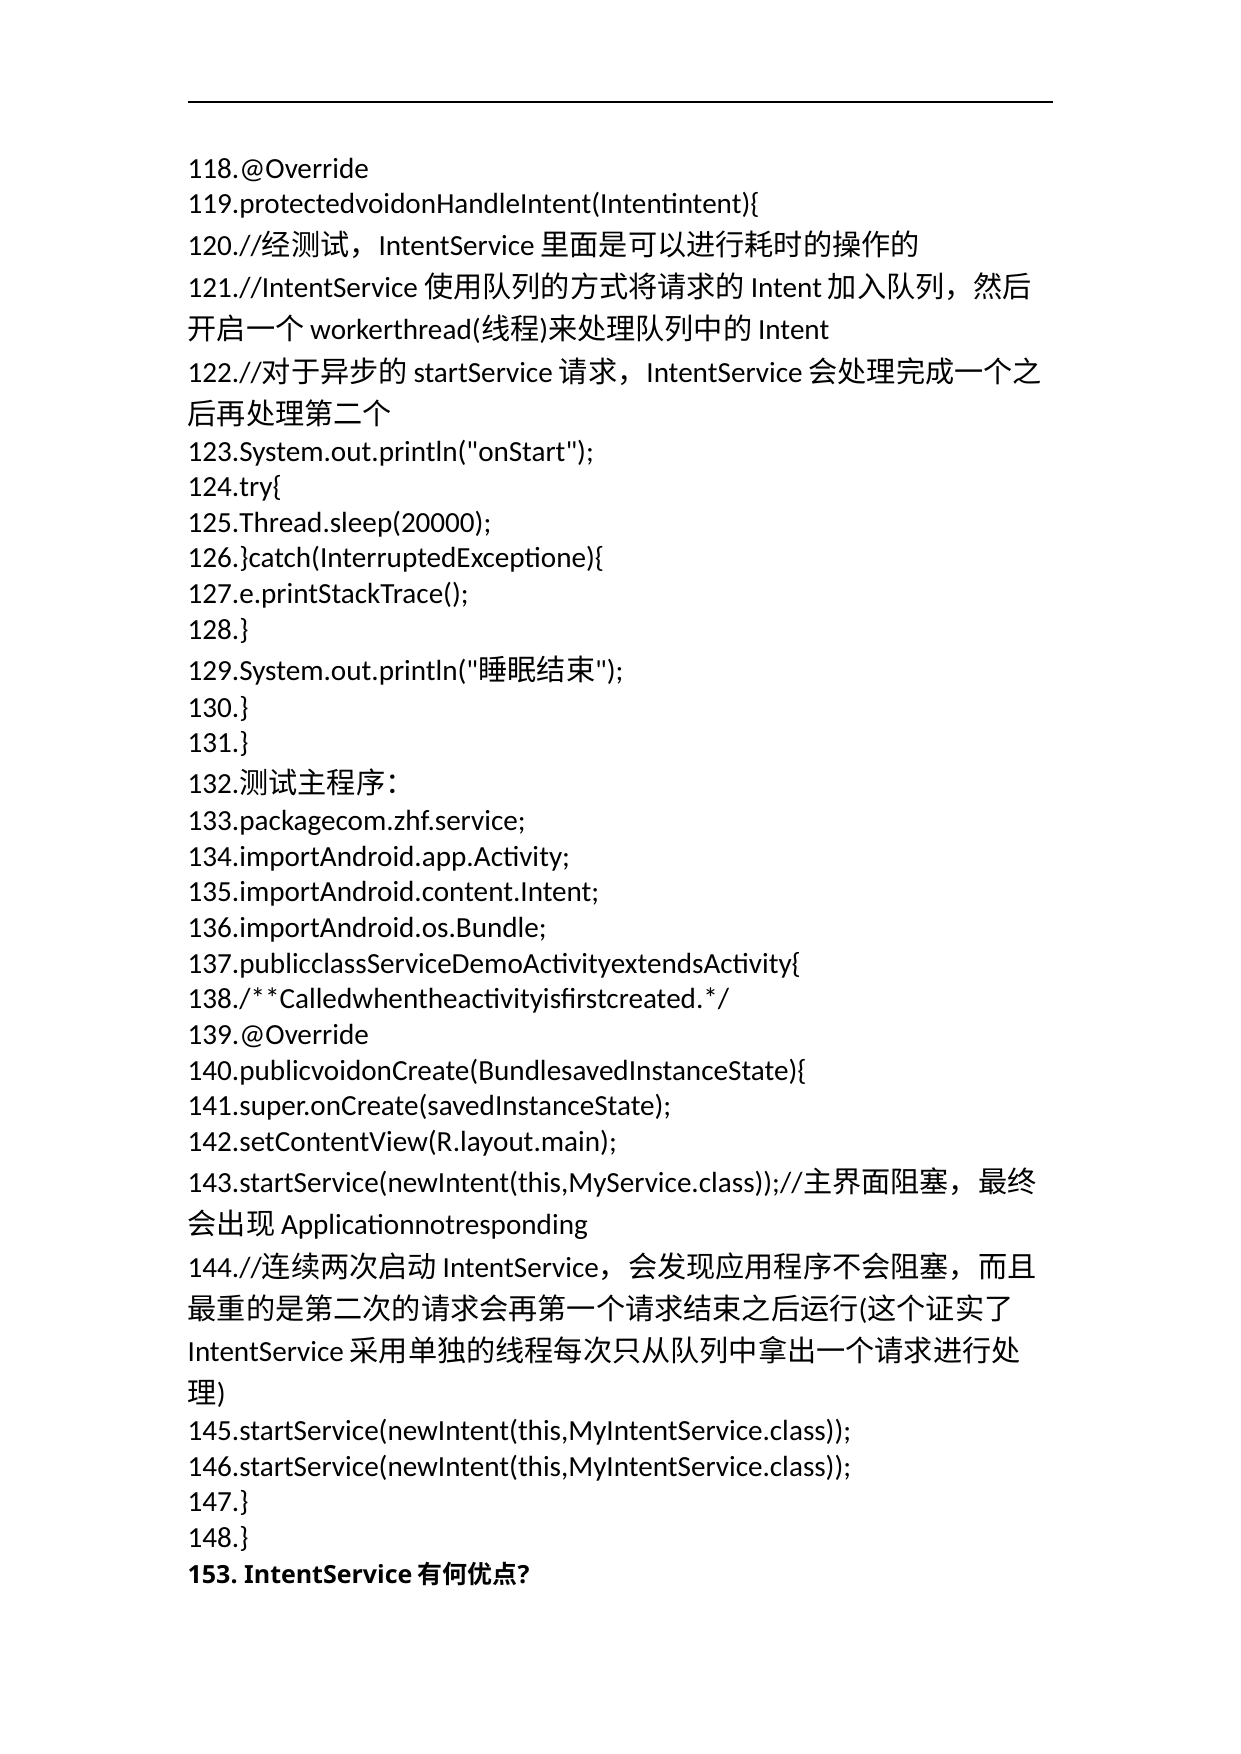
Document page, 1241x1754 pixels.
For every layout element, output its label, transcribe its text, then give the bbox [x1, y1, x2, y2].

list publicvoidonCreate(BundlesavedInstanceState){ [187, 1052, 1053, 1087]
list }catch(InterruptedExceptione){ [187, 539, 1053, 575]
list } [187, 611, 1053, 646]
list System.out.println("onStart"); [187, 433, 1053, 468]
list Thread.sleep(20000); [187, 504, 1053, 539]
list //对于异步的startService请求，IntentService会处理完成一个之后再处理第二个 [187, 348, 1053, 433]
list startService(newIntent(this,MyIntentService.class)); [187, 1448, 1053, 1483]
list } [187, 689, 1053, 724]
list //IntentService使用队列的方式将请求的Intent加入队列，然后开启一个workerthread(线程)来处理队列中的Intent [187, 263, 1053, 348]
list packagecom.zhf.service; [187, 802, 1053, 838]
list 测试主程序： [187, 760, 1053, 802]
list publicclassServiceDemoActivityextendsActivity{ [187, 945, 1053, 980]
list importAndroid.app.Activity; [187, 838, 1053, 873]
list //连续两次启动IntentService，会发现应用程序不会阻塞，而且最重的是第二次的请求会再第一个请求结束之后运行(这个证实了IntentService采用单独的线程每次只从队列中拿出一个请求进行处理) [187, 1243, 1053, 1412]
list setContentView(R.layout.main); [187, 1123, 1053, 1158]
list //经测试，IntentService里面是可以进行耗时的操作的 [187, 221, 1053, 263]
list } [187, 724, 1053, 760]
list /**Calledwhentheactivityisfirstcreated.*/ [187, 980, 1053, 1016]
list protectedvoidonHandleIntent(Intentintent){ [187, 186, 1053, 221]
list startService(newIntent(this,MyService.class));//主界面阻塞，最终会出现Applicationnotresponding [187, 1158, 1053, 1243]
list importAndroid.content.Intent; [187, 873, 1053, 909]
text 153. IntentService有何优点? [187, 1555, 1053, 1591]
list importAndroid.os.Bundle; [187, 909, 1053, 945]
list e.printStackTrace(); [187, 575, 1053, 611]
list System.out.println("睡眠结束"); [187, 646, 1053, 689]
list @Override [187, 150, 1053, 186]
list @Override [187, 1016, 1053, 1052]
list } [187, 1483, 1053, 1519]
list try{ [187, 468, 1053, 504]
list super.onCreate(savedInstanceState); [187, 1087, 1053, 1123]
list } [187, 1519, 1053, 1555]
list startService(newIntent(this,MyIntentService.class)); [187, 1412, 1053, 1448]
